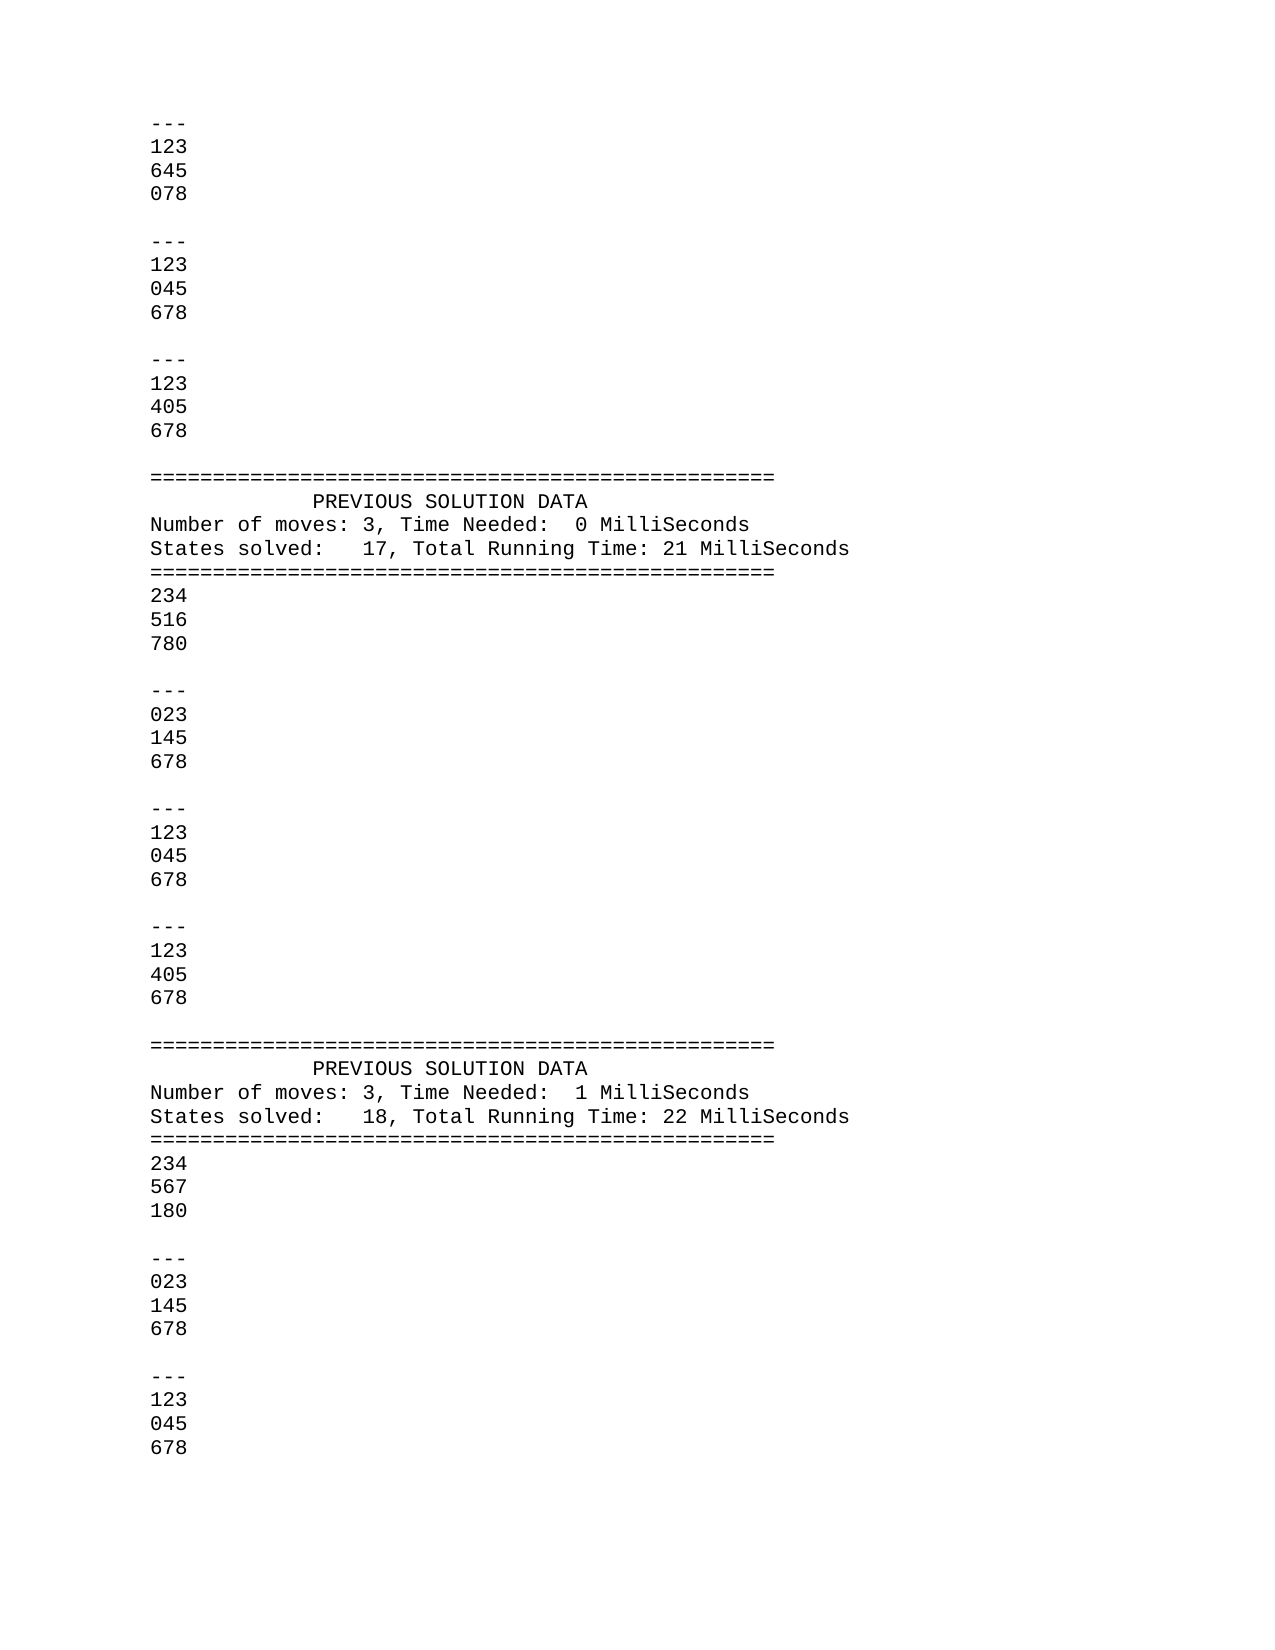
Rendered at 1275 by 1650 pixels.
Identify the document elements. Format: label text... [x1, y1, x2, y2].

text ================================================== [150, 1129, 1125, 1153]
text 567 [150, 1177, 1125, 1200]
text 078 [150, 183, 1125, 207]
text 123 [150, 940, 1125, 964]
text 678 [150, 869, 1125, 893]
text PREVIOUS SOLUTION DATA [150, 491, 1125, 514]
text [150, 467, 1125, 491]
text --- [150, 1366, 1125, 1389]
text 678 [150, 987, 1125, 1011]
text 678 [150, 1318, 1125, 1342]
text 045 [150, 846, 1125, 869]
text 123 [150, 373, 1125, 396]
text 180 [150, 1200, 1125, 1224]
text 678 [150, 1437, 1125, 1460]
text 234 [150, 585, 1125, 609]
text 678 [150, 420, 1125, 443]
text 123 [150, 254, 1125, 278]
text --- [150, 680, 1125, 704]
text 123 [150, 136, 1125, 160]
text 780 [150, 633, 1125, 656]
text 123 [150, 822, 1125, 846]
text 023 [150, 1271, 1125, 1295]
text Number of moves: 3, Time Needed: 0 MilliSeconds [150, 514, 1125, 538]
text 045 [150, 1413, 1125, 1437]
text PREVIOUS SOLUTION DATA [150, 1058, 1125, 1082]
text --- [150, 231, 1125, 254]
text --- [150, 349, 1125, 373]
text 145 [150, 1295, 1125, 1318]
text 645 [150, 160, 1125, 183]
text ================================================== [150, 562, 1125, 585]
text States solved: 18, Total Running Time: 22 MilliSeconds [150, 1106, 1125, 1129]
text States solved: 17, Total Running Time: 21 MilliSeconds [150, 538, 1125, 562]
text Number of moves: 3, Time Needed: 1 MilliSeconds [150, 1082, 1125, 1106]
text 234 [150, 1153, 1125, 1177]
text --- [150, 112, 1125, 136]
text --- [150, 1247, 1125, 1271]
text 123 [150, 1389, 1125, 1413]
text 678 [150, 302, 1125, 325]
text --- [150, 916, 1125, 940]
text 145 [150, 727, 1125, 751]
text --- [150, 798, 1125, 822]
text ================================================== [150, 1035, 1125, 1058]
text 045 [150, 278, 1125, 302]
text 516 [150, 609, 1125, 633]
text 405 [150, 396, 1125, 420]
text 405 [150, 964, 1125, 987]
text 023 [150, 704, 1125, 727]
text 678 [150, 751, 1125, 774]
